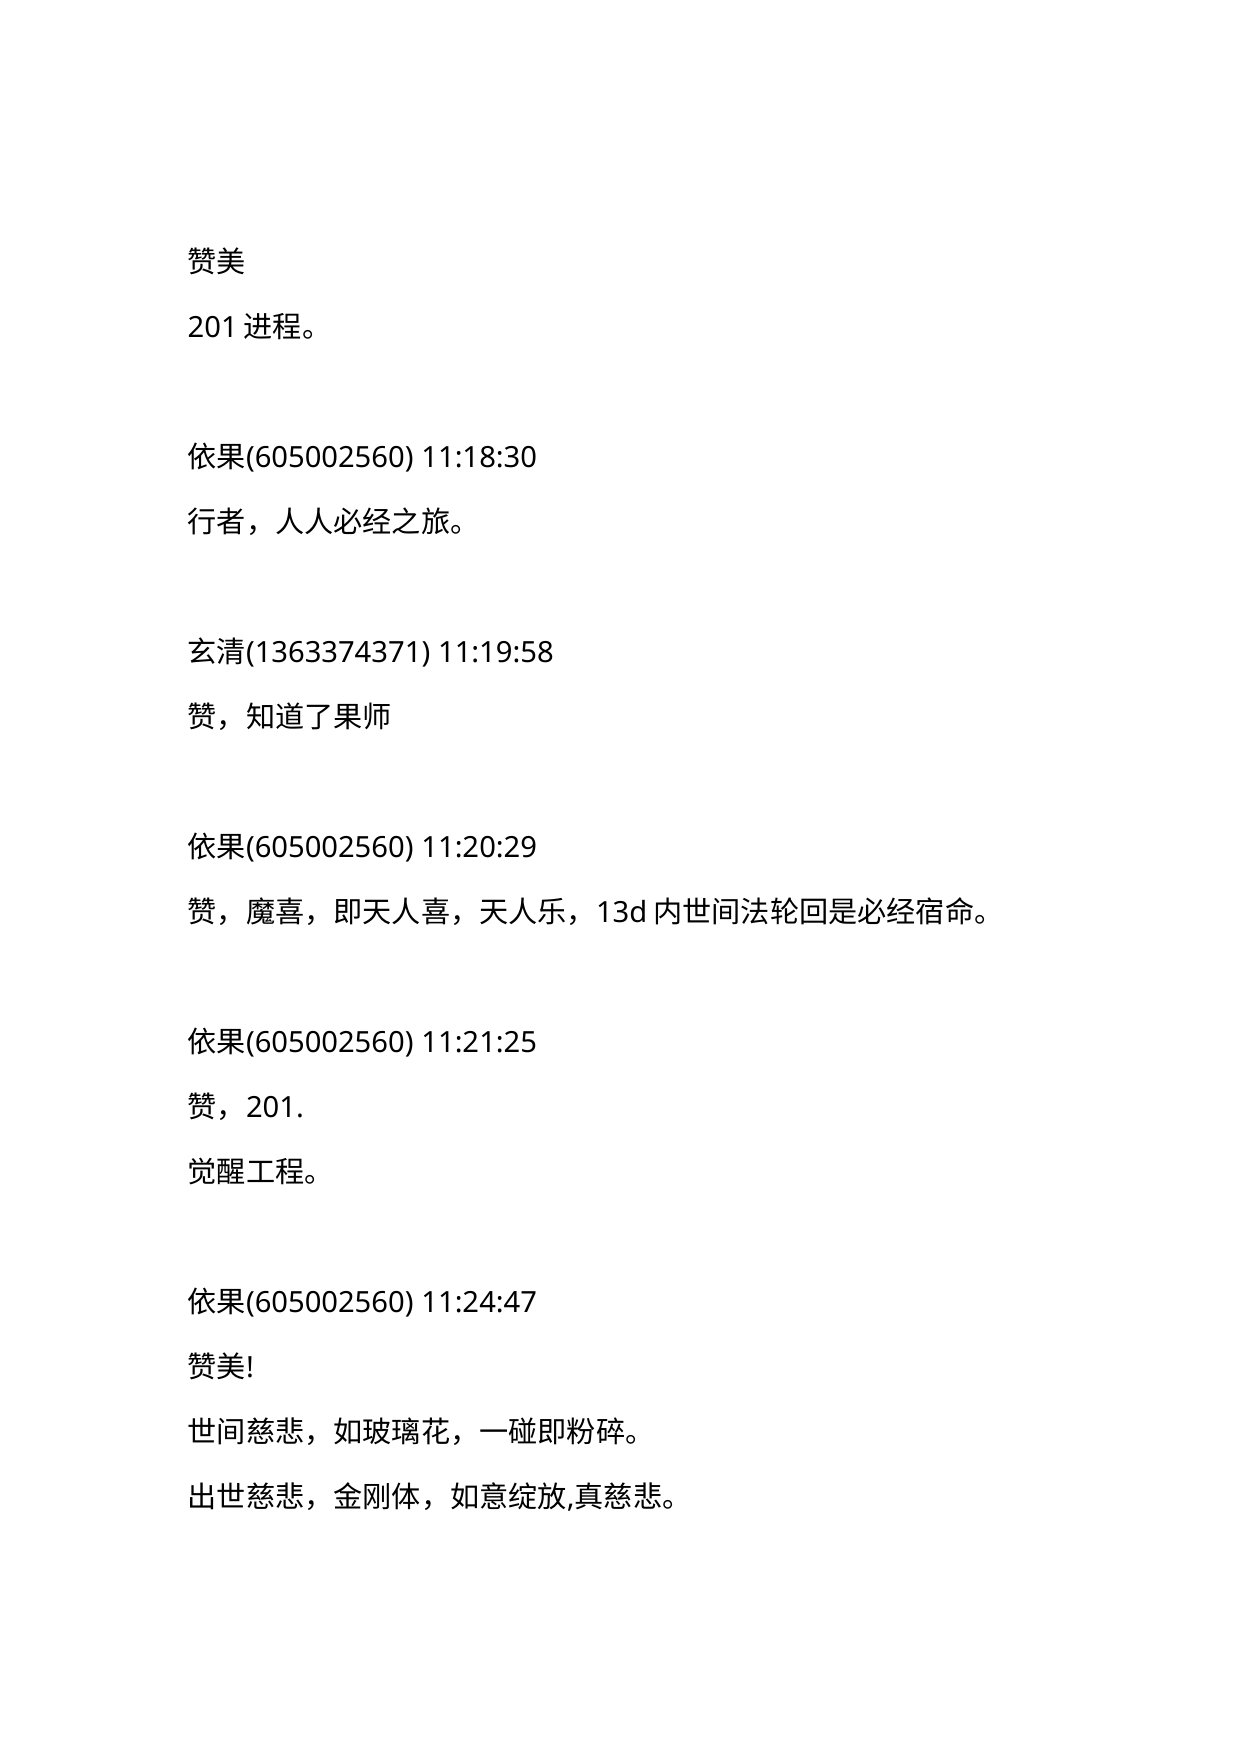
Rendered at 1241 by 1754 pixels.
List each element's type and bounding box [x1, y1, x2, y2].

text [187, 162, 1053, 1527]
